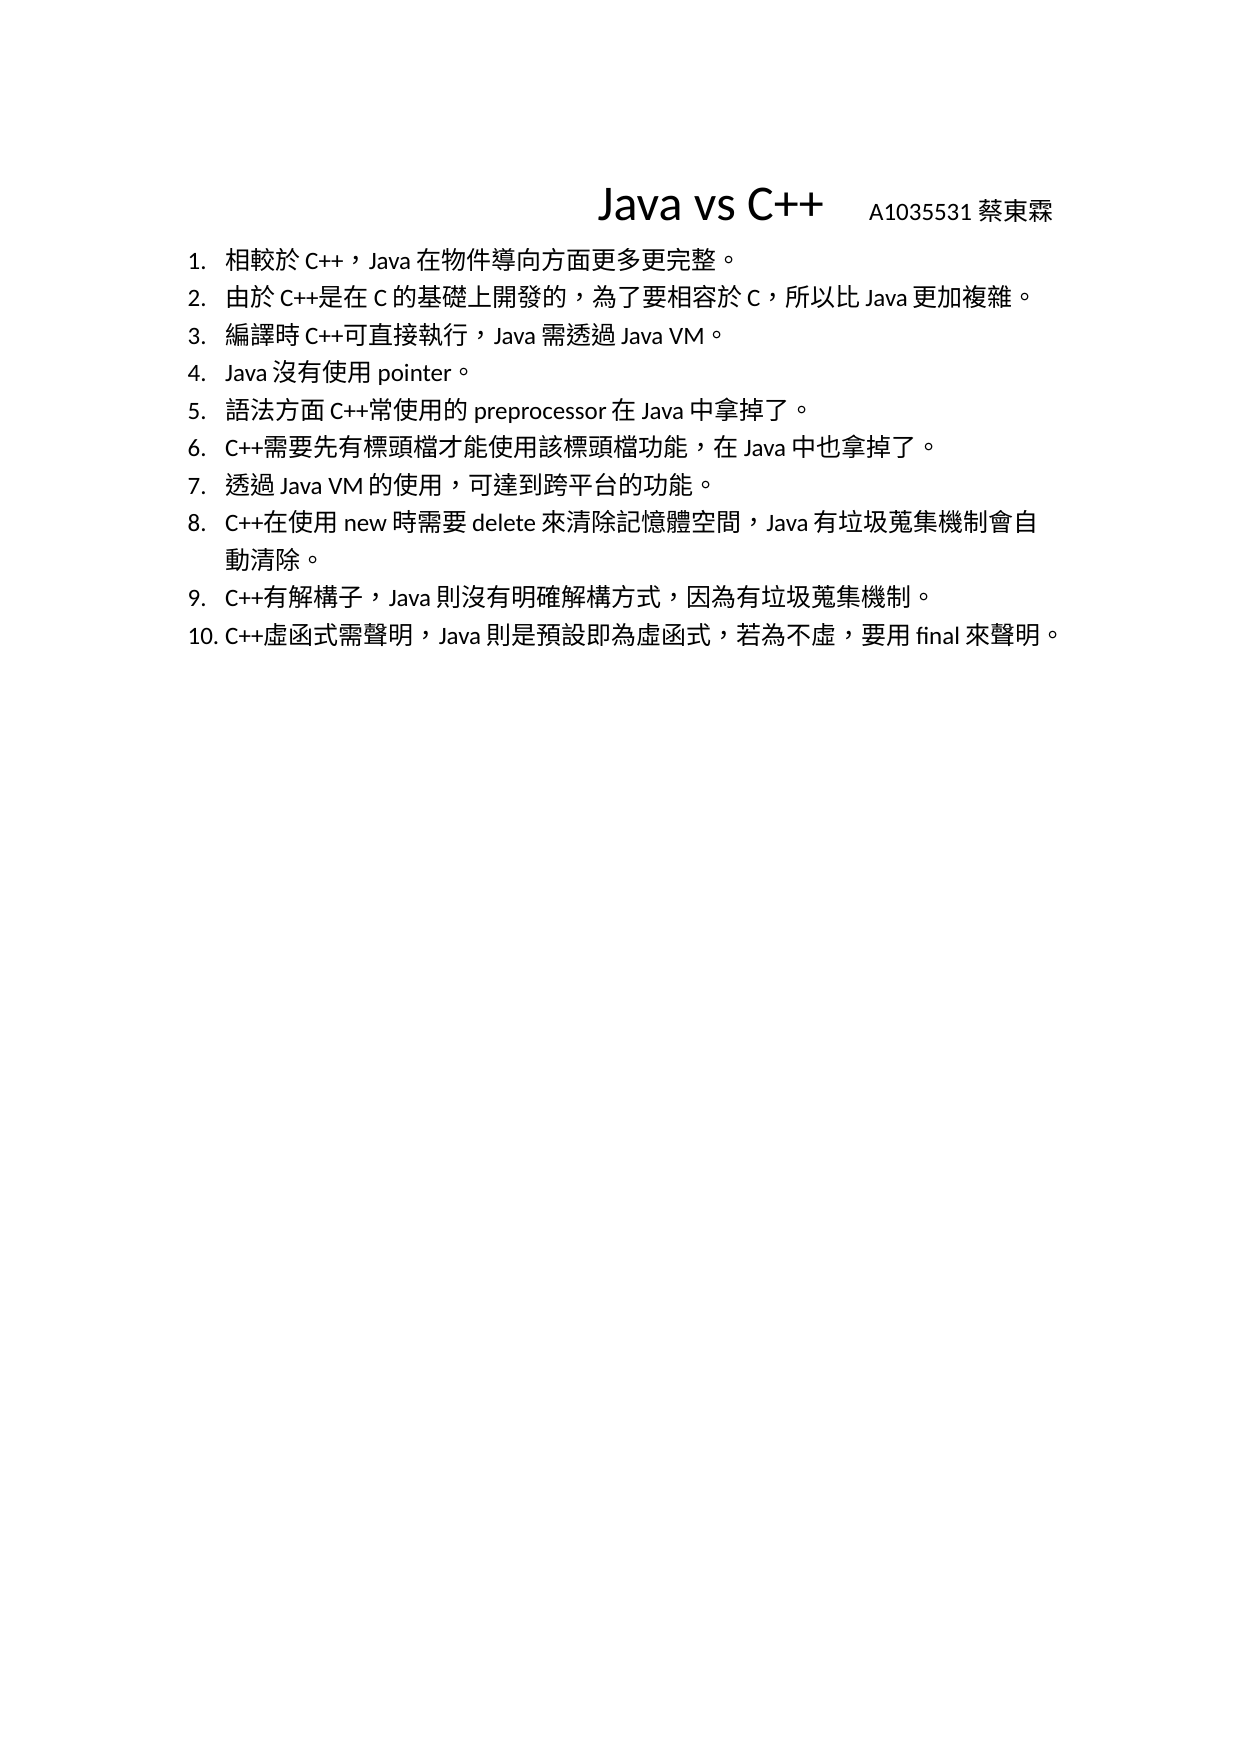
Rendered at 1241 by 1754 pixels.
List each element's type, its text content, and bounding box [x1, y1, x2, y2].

list 編譯時C++可直接執行，Java需透過Java VM。 [187, 314, 1053, 352]
list 相較於C++，Java在物件導向方面更多更完整。 [187, 239, 1053, 277]
list Java沒有使用pointer。 [187, 352, 1053, 389]
list C++在使用new時需要delete來清除記憶體空間，Java有垃圾蒐集機制會自動清除。 [187, 502, 1053, 577]
list C++需要先有標頭檔才能使用該標頭檔功能，在Java中也拿掉了。 [187, 427, 1053, 464]
text Java vs C++ A1035531 蔡東霖 [187, 164, 1053, 239]
list C++有解構子，Java則沒有明確解構方式，因為有垃圾蒐集機制。 [187, 577, 1053, 614]
list C++虛函式需聲明，Java則是預設即為虛函式，若為不虛，要用final來聲明。 [187, 614, 1053, 689]
list 語法方面C++常使用的preprocessor在Java中拿掉了。 [187, 389, 1053, 427]
list 透過Java VM的使用，可達到跨平台的功能。 [187, 464, 1053, 502]
list 由於C++是在C的基礎上開發的，為了要相容於C，所以比Java更加複雜。 [187, 277, 1053, 314]
